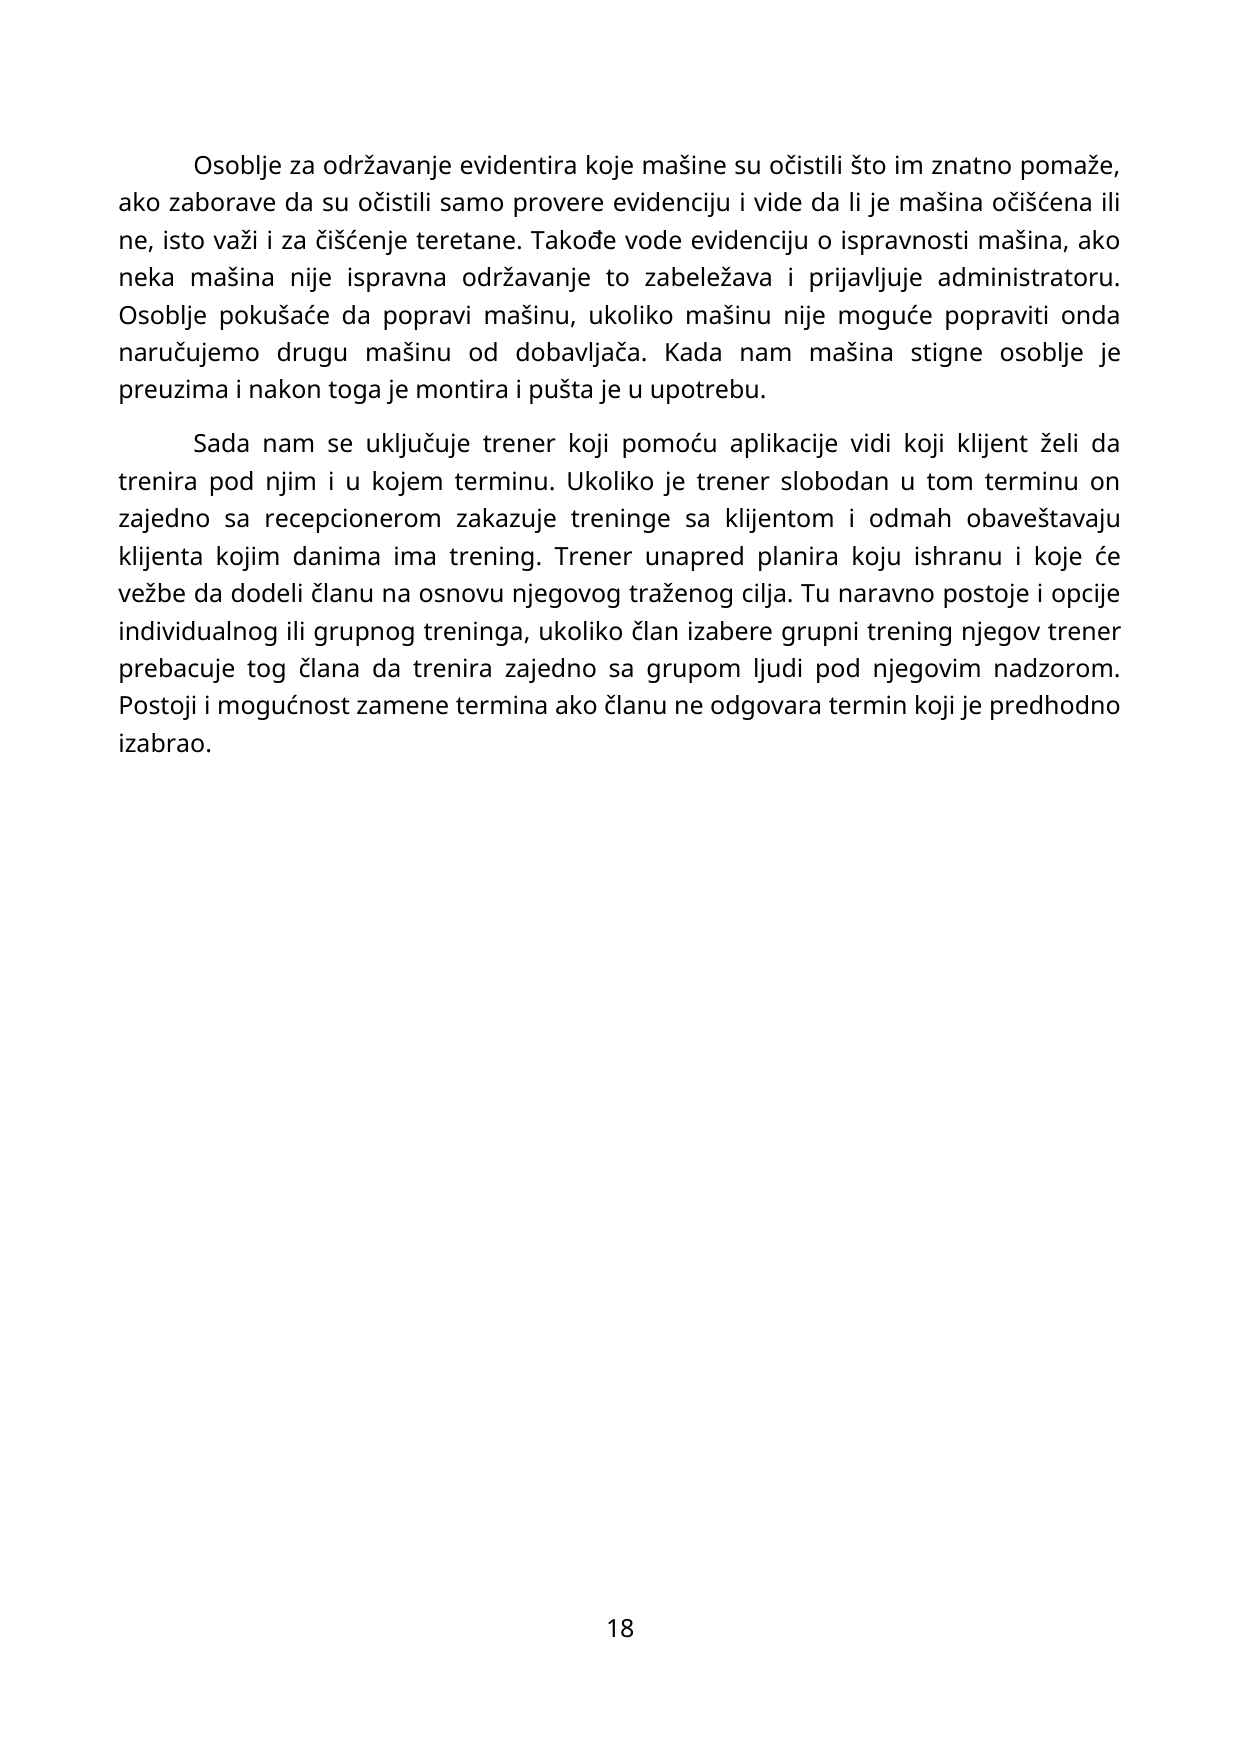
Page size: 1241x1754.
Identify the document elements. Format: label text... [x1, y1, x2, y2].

text Osoblje za održavanje evidentira koje mašine su očistili što im znatno pomaže, ako zaborave da su očistili samo provere evidenciju i vide da li je mašina očišćena ili ne, isto važi i za čišćenje teretane. Takođe vode evidenciju o ispravnosti mašina, ako neka mašina nije ispravna održavanje to zabeležava i prijavljuje administratoru. Osoblje pokušaće da popravi mašinu, ukoliko mašinu nije moguće popraviti onda naručujemo drugu mašinu od dobavljača. Kada nam mašina stigne osoblje je preuzima i nakon toga je montira i pušta je u upotrebu. [118, 148, 1122, 406]
text Sada nam se uključuje trener koji pomoću aplikacije vidi koji klijent želi da trenira pod njim i u kojem terminu. Ukoliko je trener slobodan u tom terminu on zajedno sa recepcionerom zakazuje treninge sa klijentom i odmah obaveštavaju klijenta kojim danima ima trening. Trener unapred planira koju ishranu i koje će vežbe da dodeli članu na osnovu njegovog traženog cilja. Tu naravno postoje i opcije individualnog ili grupnog treninga, ukoliko član izabere grupni trening njegov trener prebacuje tog člana da trenira zajedno sa grupom ljudi pod njegovim nadzorom. Postoji i mogućnost zamene termina ako članu ne odgovara termin koji je predhodno izabrao. [118, 426, 1122, 759]
